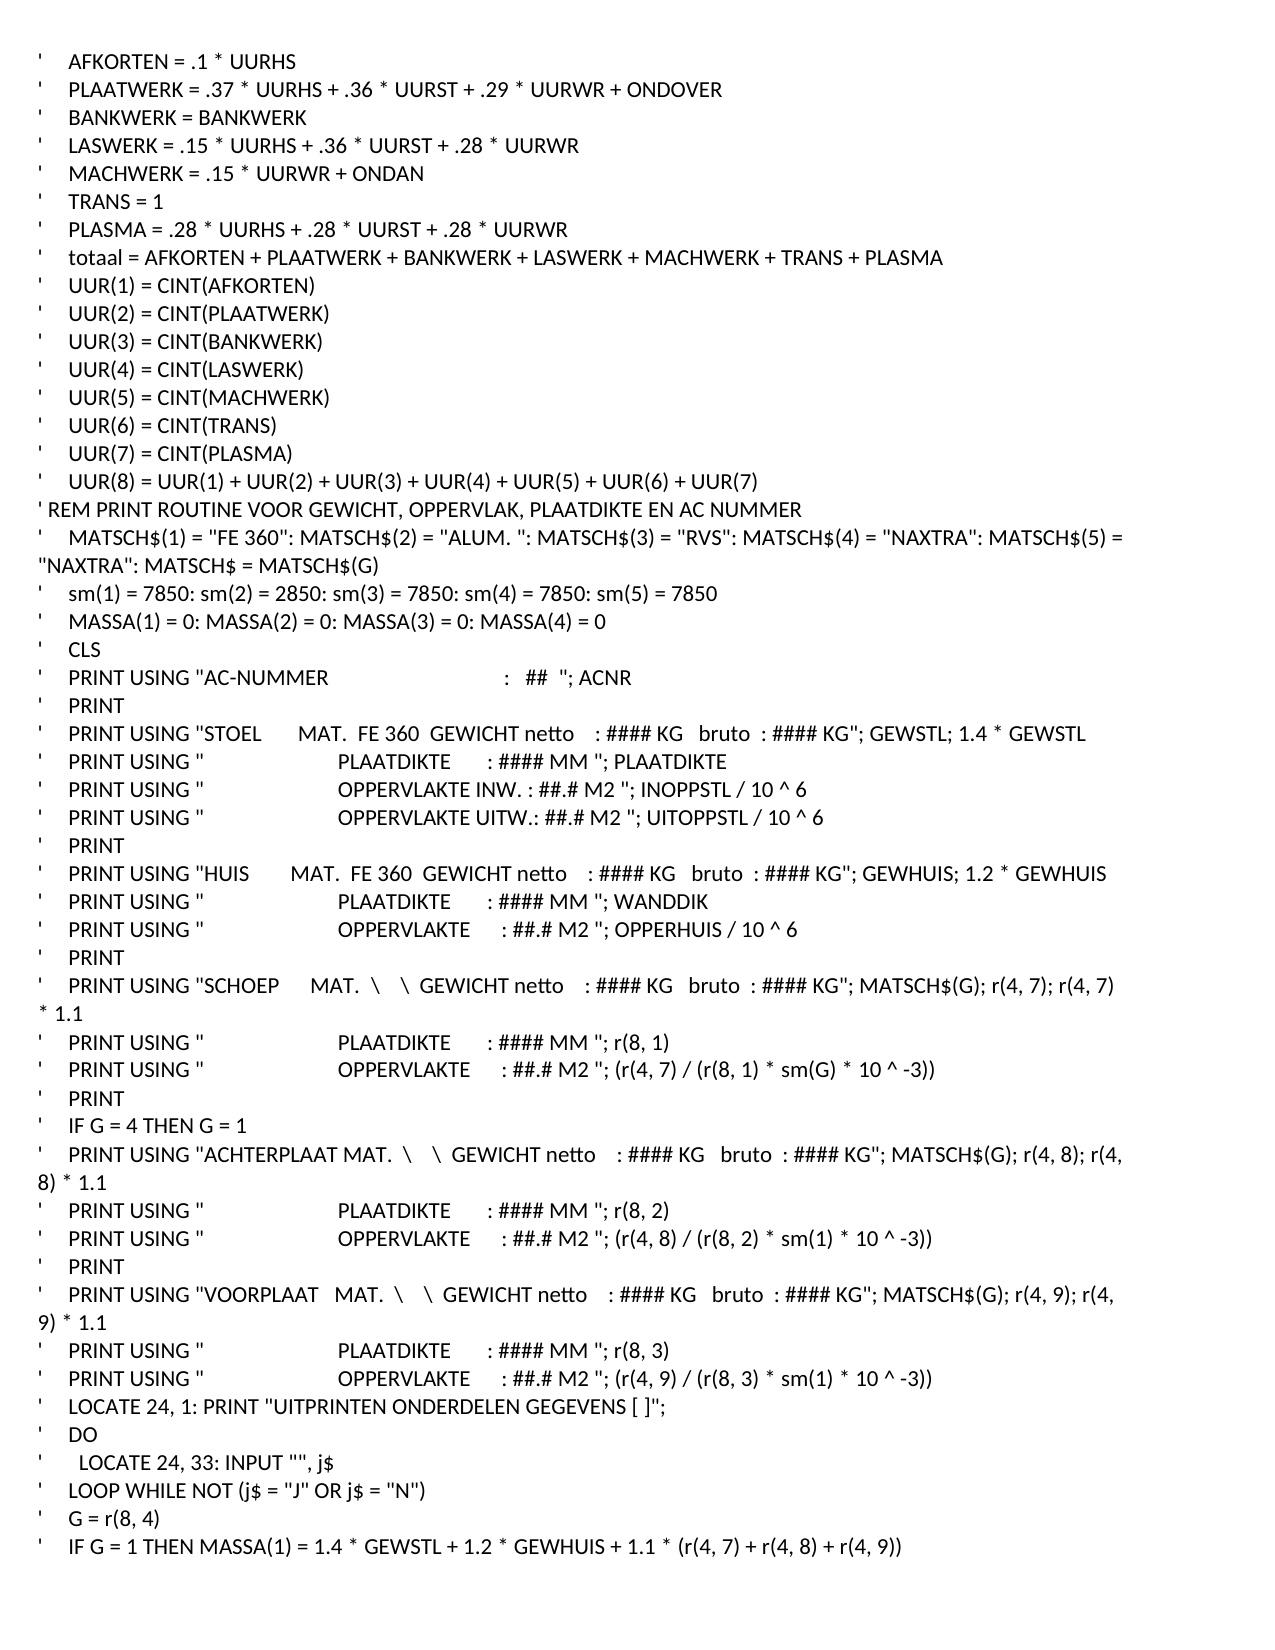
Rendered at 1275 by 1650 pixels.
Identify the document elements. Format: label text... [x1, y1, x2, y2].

text ' MASSA(1) = 0: MASSA(2) = 0: MASSA(3) = 0: MASSA(4) = 0 [37, 607, 1125, 635]
text ' LASWERK = .15 * UURHS + .36 * UURST + .28 * UURWR [37, 131, 1125, 159]
text ' PRINT USING " PLAATDIKTE : #### MM "; r(8, 1) [37, 1028, 1125, 1056]
text ' sm(1) = 7850: sm(2) = 2850: sm(3) = 7850: sm(4) = 7850: sm(5) = 7850 [37, 579, 1125, 607]
text ' PRINT [37, 691, 1125, 719]
text ' UUR(5) = CINT(MACHWERK) [37, 383, 1125, 411]
text ' PRINT USING " OPPERVLAKTE : ##.# M2 "; (r(4, 8) / (r(8, 2) * sm(1) * 10 ^ -3)) [37, 1224, 1125, 1252]
text ' PRINT [37, 1252, 1125, 1280]
text ' PRINT USING " OPPERVLAKTE INW. : ##.# M2 "; INOPPSTL / 10 ^ 6 [37, 775, 1125, 803]
text ' LOOP WHILE NOT (j$ = "J" OR j$ = "N") [37, 1476, 1125, 1504]
text ' AFKORTEN = .1 * UURHS [37, 47, 1125, 75]
text ' BANKWERK = BANKWERK [37, 103, 1125, 131]
text ' PRINT USING "SCHOEP MAT. \ \ GEWICHT netto : #### KG bruto : #### KG"; MATSCH$(G); r(4, 7); r(4, 7) * 1.1 [37, 972, 1125, 1028]
text ' UUR(7) = CINT(PLASMA) [37, 439, 1125, 467]
text ' IF G = 4 THEN G = 1 [37, 1112, 1125, 1140]
text ' PRINT USING " OPPERVLAKTE : ##.# M2 "; OPPERHUIS / 10 ^ 6 [37, 916, 1125, 943]
text ' PRINT [37, 831, 1125, 859]
text ' PRINT USING " PLAATDIKTE : #### MM "; WANDDIK [37, 887, 1125, 916]
text ' PRINT [37, 1084, 1125, 1112]
text ' LOCATE 24, 33: INPUT "", j$ [37, 1448, 1125, 1476]
text ' MACHWERK = .15 * UURWR + ONDAN [37, 159, 1125, 187]
text ' REM PRINT ROUTINE VOOR GEWICHT, OPPERVLAK, PLAATDIKTE EN AC NUMMER [37, 495, 1125, 523]
text ' PRINT USING " OPPERVLAKTE UITW.: ##.# M2 "; UITOPPSTL / 10 ^ 6 [37, 803, 1125, 831]
text ' IF G = 1 THEN MASSA(1) = 1.4 * GEWSTL + 1.2 * GEWHUIS + 1.1 * (r(4, 7) + r(4, 8) + r(4, 9)) [37, 1532, 1125, 1560]
text ' DO [37, 1420, 1125, 1448]
text ' UUR(6) = CINT(TRANS) [37, 411, 1125, 439]
text ' PLASMA = .28 * UURHS + .28 * UURST + .28 * UURWR [37, 215, 1125, 243]
text ' UUR(1) = CINT(AFKORTEN) [37, 271, 1125, 299]
text ' PRINT USING " PLAATDIKTE : #### MM "; PLAATDIKTE [37, 747, 1125, 775]
text ' PRINT [37, 943, 1125, 972]
text ' PRINT USING " OPPERVLAKTE : ##.# M2 "; (r(4, 9) / (r(8, 3) * sm(1) * 10 ^ -3)) [37, 1364, 1125, 1392]
text ' totaal = AFKORTEN + PLAATWERK + BANKWERK + LASWERK + MACHWERK + TRANS + PLASMA [37, 243, 1125, 271]
text ' PRINT USING "HUIS MAT. FE 360 GEWICHT netto : #### KG bruto : #### KG"; GEWHUIS; 1.2 * GEWHUIS [37, 859, 1125, 887]
text ' UUR(3) = CINT(BANKWERK) [37, 327, 1125, 355]
text ' UUR(2) = CINT(PLAATWERK) [37, 299, 1125, 327]
text ' G = r(8, 4) [37, 1504, 1125, 1532]
text ' PRINT USING "VOORPLAAT MAT. \ \ GEWICHT netto : #### KG bruto : #### KG"; MATSCH$(G); r(4, 9); r(4, 9) * 1.1 [37, 1280, 1125, 1336]
text ' UUR(4) = CINT(LASWERK) [37, 355, 1125, 383]
text ' CLS [37, 635, 1125, 663]
text ' TRANS = 1 [37, 187, 1125, 215]
text ' PRINT USING " OPPERVLAKTE : ##.# M2 "; (r(4, 7) / (r(8, 1) * sm(G) * 10 ^ -3)) [37, 1056, 1125, 1084]
text ' MATSCH$(1) = "FE 360": MATSCH$(2) = "ALUM. ": MATSCH$(3) = "RVS": MATSCH$(4) = "NAXTRA": MATSCH$(5) = "NAXTRA": MATSCH$ = MATSCH$(G) [37, 523, 1125, 579]
text ' PRINT USING "AC-NUMMER : ## "; ACNR [37, 663, 1125, 691]
text ' LOCATE 24, 1: PRINT "UITPRINTEN ONDERDELEN GEGEVENS [ ]"; [37, 1392, 1125, 1420]
text ' PRINT USING " PLAATDIKTE : #### MM "; r(8, 2) [37, 1196, 1125, 1224]
text ' PRINT USING " PLAATDIKTE : #### MM "; r(8, 3) [37, 1336, 1125, 1364]
text ' UUR(8) = UUR(1) + UUR(2) + UUR(3) + UUR(4) + UUR(5) + UUR(6) + UUR(7) [37, 467, 1125, 495]
text ' PLAATWERK = .37 * UURHS + .36 * UURST + .29 * UURWR + ONDOVER [37, 75, 1125, 103]
text ' PRINT USING "ACHTERPLAAT MAT. \ \ GEWICHT netto : #### KG bruto : #### KG"; MATSCH$(G); r(4, 8); r(4, 8) * 1.1 [37, 1140, 1125, 1196]
text ' PRINT USING "STOEL MAT. FE 360 GEWICHT netto : #### KG bruto : #### KG"; GEWSTL; 1.4 * GEWSTL [37, 719, 1125, 747]
